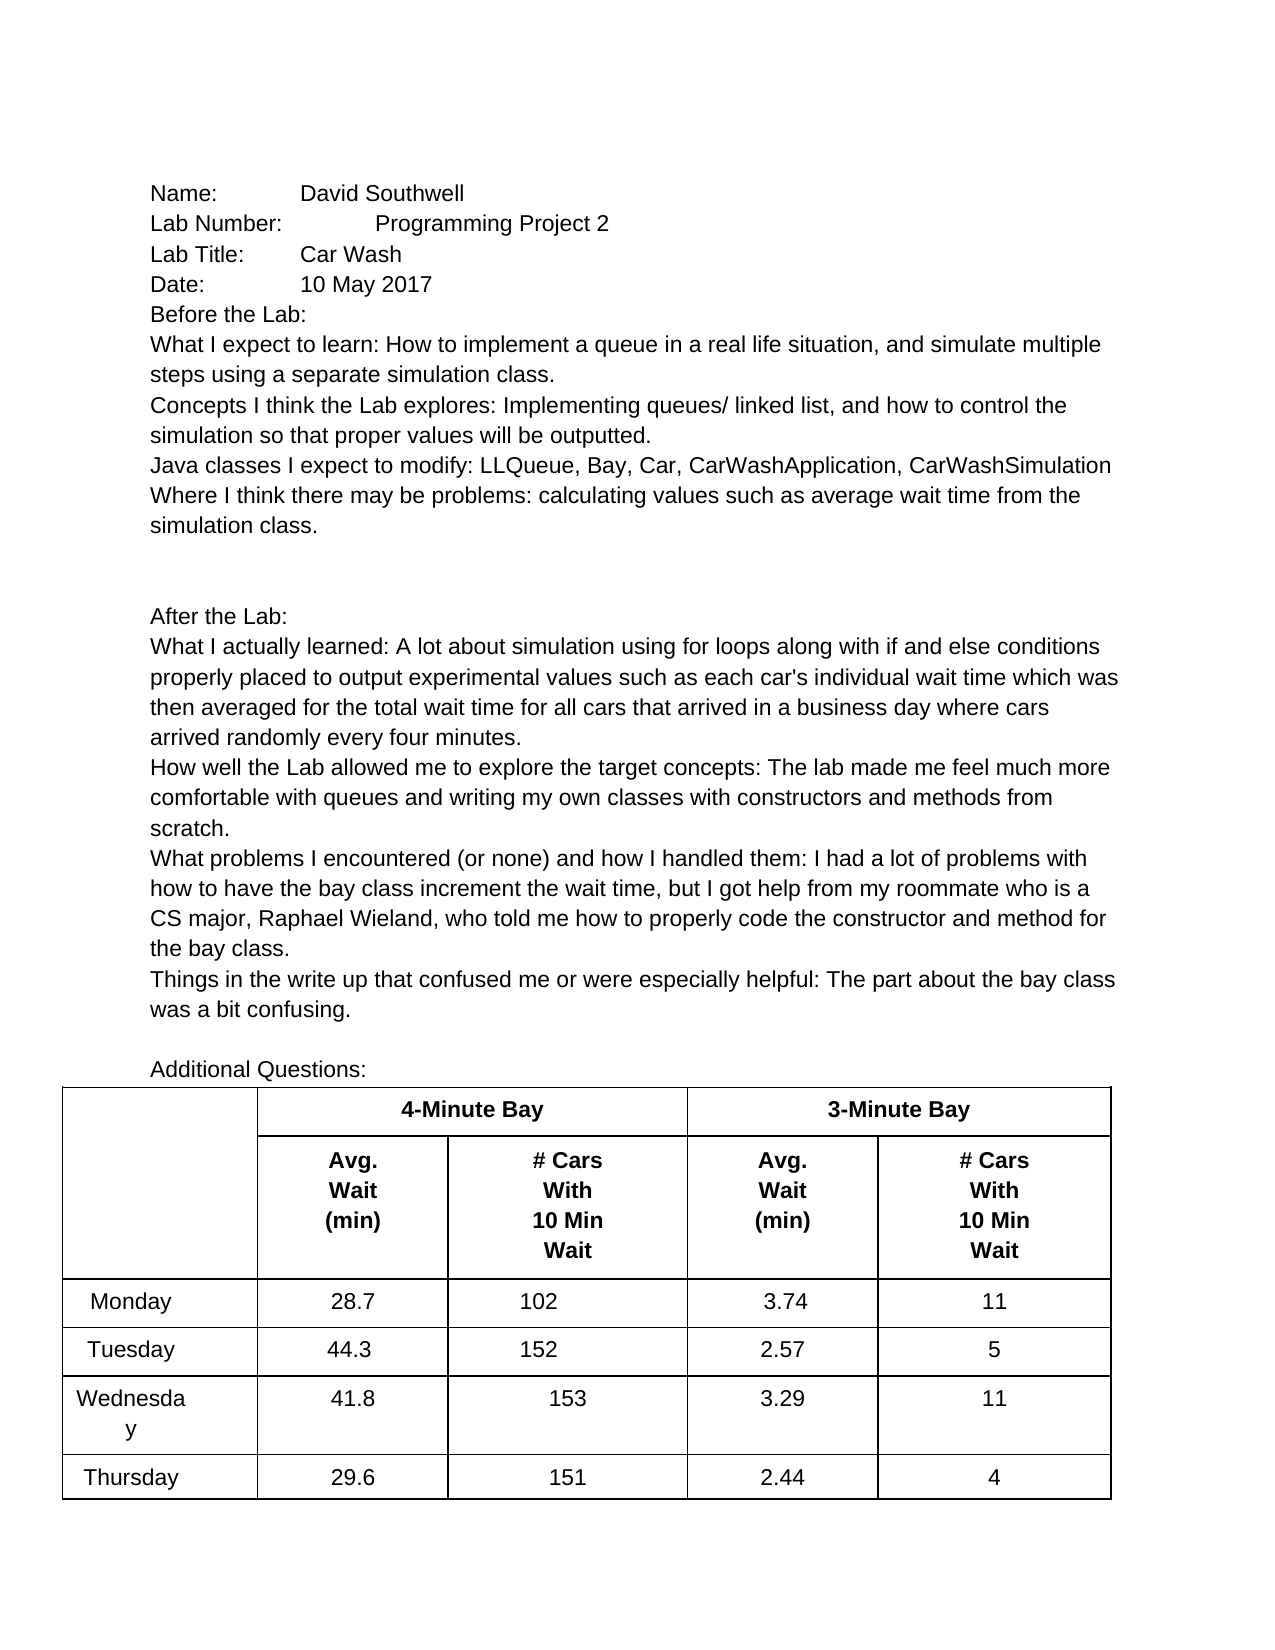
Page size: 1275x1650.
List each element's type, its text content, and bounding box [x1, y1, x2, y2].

table_cell Thursday [63, 1455, 257, 1498]
table_header [63, 1088, 257, 1278]
table_cell Avg. Wait (min) [688, 1137, 877, 1278]
table_cell 41.8 [258, 1377, 447, 1454]
table_cell Tuesday [63, 1328, 257, 1375]
table_cell 44.3 [258, 1328, 447, 1375]
text Java classes I expect to modify: LLQueue, Bay, Car, CarWashApplication, CarWashSimulation [150, 452, 1125, 478]
text What problems I encountered (or none) and how I handled them: I had a lot of problems with how to have the bay class increment the wait time, but I got help from my roommate who is a CS major, Raphael Wieland, who told me how to properly code the constructor and method for the bay class. [150, 845, 1125, 962]
table_cell 2.44 [688, 1455, 877, 1498]
table_cell 153 [449, 1377, 687, 1454]
text Where I think there may be problems: calculating values such as average wait time from the simulation class. [150, 482, 1125, 539]
table_header 4-Minute Bay [258, 1088, 687, 1135]
table_cell # Cars With 10 Min Wait [449, 1137, 687, 1278]
table_cell # Cars With 10 Min Wait [879, 1137, 1110, 1278]
text Lab Number: Programming Project 2 [150, 210, 1125, 237]
table_cell 3.74 [688, 1280, 877, 1327]
table_header 3-Minute Bay [688, 1088, 1110, 1135]
table_cell 3.29 [688, 1377, 877, 1454]
text What I expect to learn: How to implement a queue in a real life situation, and simulate multiple steps using a separate simulation class. [150, 331, 1125, 388]
table_cell 11 [879, 1377, 1110, 1454]
text Name: David Southwell [150, 180, 1125, 207]
text Concepts I think the Lab explores: Implementing queues/ linked list, and how to control the simulation so that proper values will be outputted. [150, 392, 1125, 448]
text Before the Lab: [150, 301, 1125, 327]
text After the Lab: [150, 603, 1125, 629]
table_cell 4 [879, 1455, 1110, 1498]
table_cell Avg. Wait (min) [258, 1137, 447, 1278]
table_cell 152 [449, 1328, 687, 1375]
table_cell 2.57 [688, 1328, 877, 1375]
table_cell 11 [879, 1280, 1110, 1327]
text Things in the write up that confused me or were especially helpful: The part about the bay class was a bit confusing. [150, 966, 1125, 1022]
table_cell Monday [63, 1280, 257, 1327]
text What I actually learned: A lot about simulation using for loops along with if and else conditions properly placed to output experimental values such as each car's individual wait time which was then averaged for the total wait time for all cars that arrived in a business day where cars arrived randomly every four minutes. [150, 633, 1125, 750]
table_cell 5 [879, 1328, 1110, 1375]
table_cell 151 [449, 1455, 687, 1498]
text Lab Title: Car Wash [150, 241, 1125, 267]
table_cell Wednesday [63, 1377, 257, 1454]
table_cell 29.6 [258, 1455, 447, 1498]
text Additional Questions: [150, 1056, 1125, 1083]
text Date: 10 May 2017 [150, 271, 1125, 297]
table_cell 102 [449, 1280, 687, 1327]
text How well the Lab allowed me to explore the target concepts: The lab made me feel much more comfortable with queues and writing my own classes with constructors and methods from scratch. [150, 754, 1125, 841]
table_cell 28.7 [258, 1280, 447, 1327]
